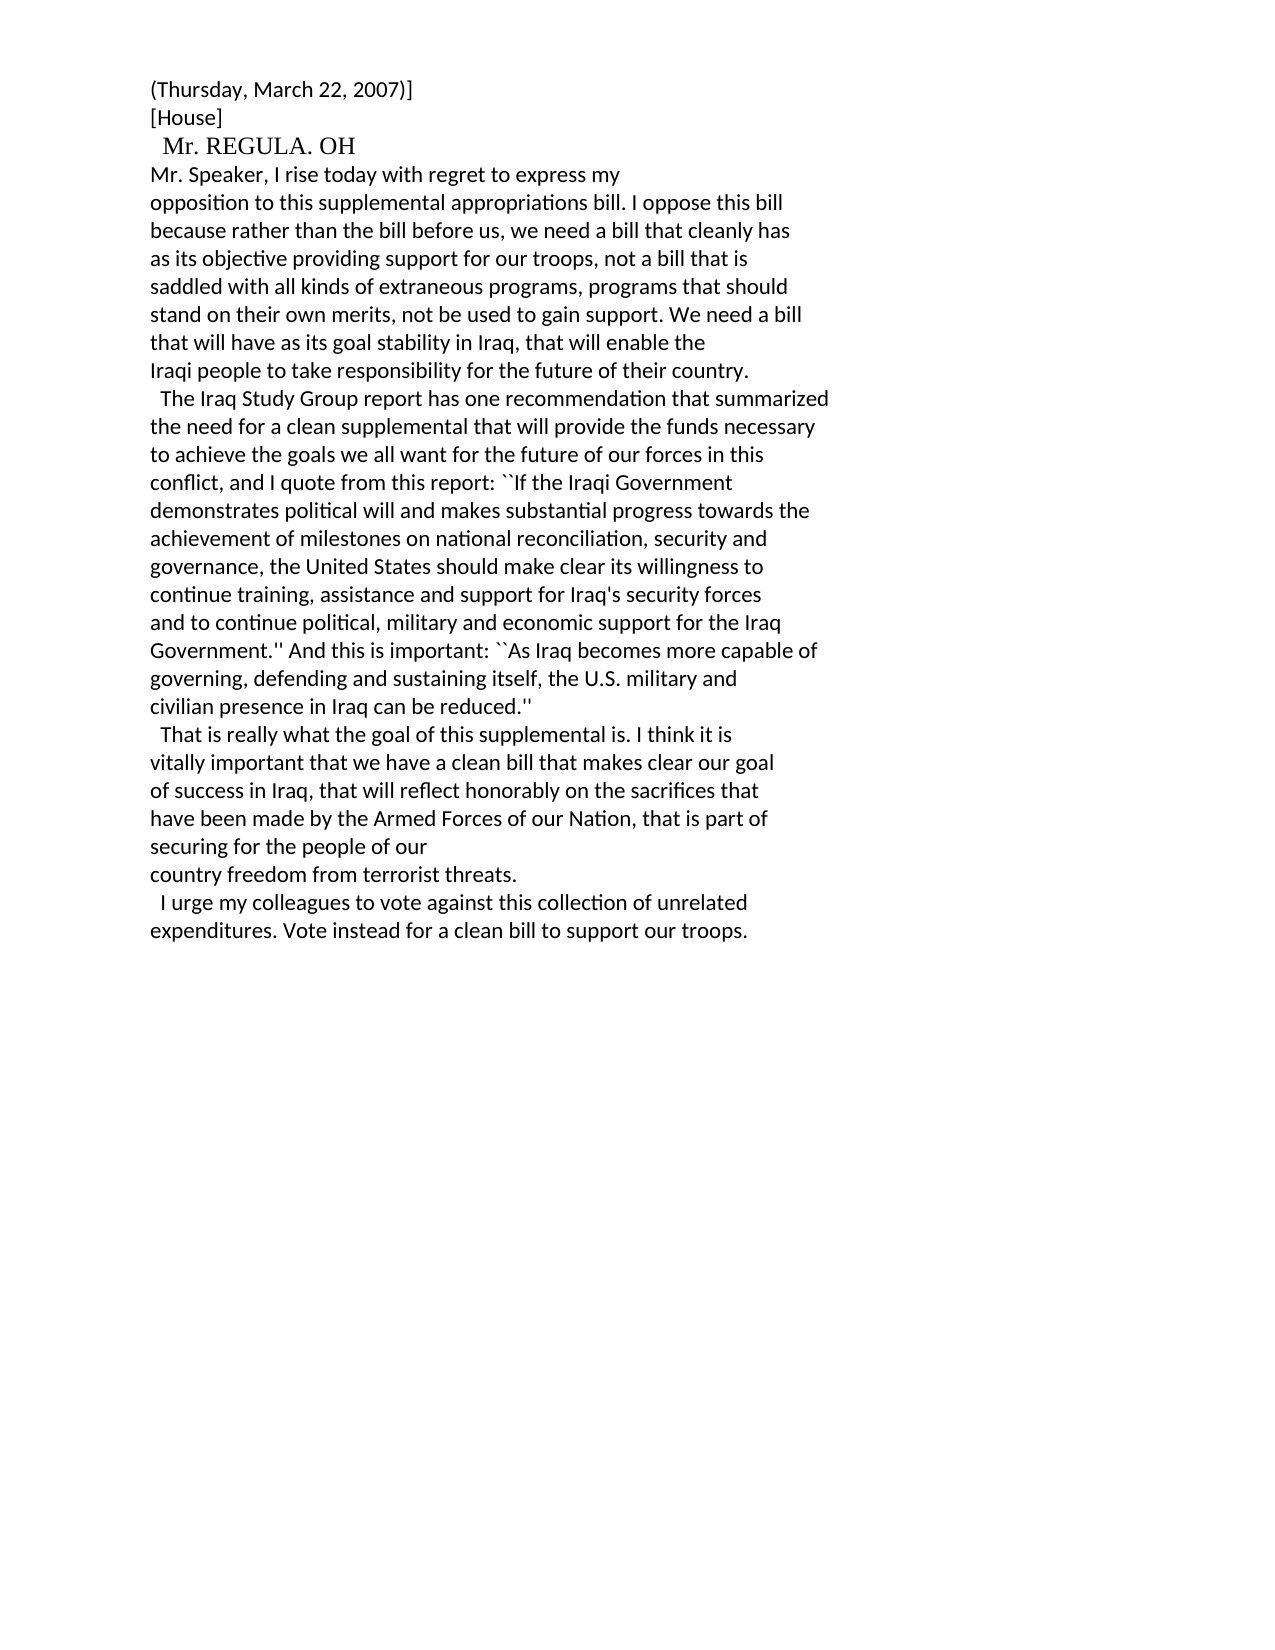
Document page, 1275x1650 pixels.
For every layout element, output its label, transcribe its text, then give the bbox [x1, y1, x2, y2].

text securing for the people of our [150, 832, 1125, 860]
text civilian presence in Iraq can be reduced.'' [150, 692, 1125, 720]
text saddled with all kinds of extraneous programs, programs that should [150, 272, 1125, 300]
text Mr. Speaker, I rise today with regret to express my [150, 160, 1125, 188]
text and to continue political, military and economic support for the Iraq [150, 608, 1125, 636]
text continue training, assistance and support for Iraq's security forces [150, 580, 1125, 608]
text governing, defending and sustaining itself, the U.S. military and [150, 664, 1125, 692]
text achievement of milestones on national reconciliation, security and [150, 524, 1125, 552]
text to achieve the goals we all want for the future of our forces in this [150, 440, 1125, 468]
text The Iraq Study Group report has one recommendation that summarized [150, 384, 1125, 412]
text the need for a clean supplemental that will provide the funds necessary [150, 412, 1125, 440]
text Iraqi people to take responsibility for the future of their country. [150, 356, 1125, 384]
text because rather than the bill before us, we need a bill that cleanly has [150, 216, 1125, 244]
text of success in Iraq, that will reflect honorably on the sacrifices that [150, 776, 1125, 804]
text That is really what the goal of this supplemental is. I think it is [150, 720, 1125, 748]
text governance, the United States should make clear its willingness to [150, 552, 1125, 580]
text as its objective providing support for our troops, not a bill that is [150, 244, 1125, 272]
text vitally important that we have a clean bill that makes clear our goal [150, 748, 1125, 776]
text have been made by the Armed Forces of our Nation, that is part of [150, 804, 1125, 832]
text opposition to this supplemental appropriations bill. I oppose this bill [150, 188, 1125, 216]
text that will have as its goal stability in Iraq, that will enable the [150, 328, 1125, 356]
text country freedom from terrorist threats. [150, 860, 1125, 888]
text demonstrates political will and makes substantial progress towards the [150, 496, 1125, 524]
text expenditures. Vote instead for a clean bill to support our troops. [150, 916, 1125, 944]
text I urge my colleagues to vote against this collection of unrelated [150, 888, 1125, 916]
text conflict, and I quote from this report: ``If the Iraqi Government [150, 468, 1125, 496]
text stand on their own merits, not be used to gain support. We need a bill [150, 300, 1125, 328]
text Government.'' And this is important: ``As Iraq becomes more capable of [150, 636, 1125, 664]
